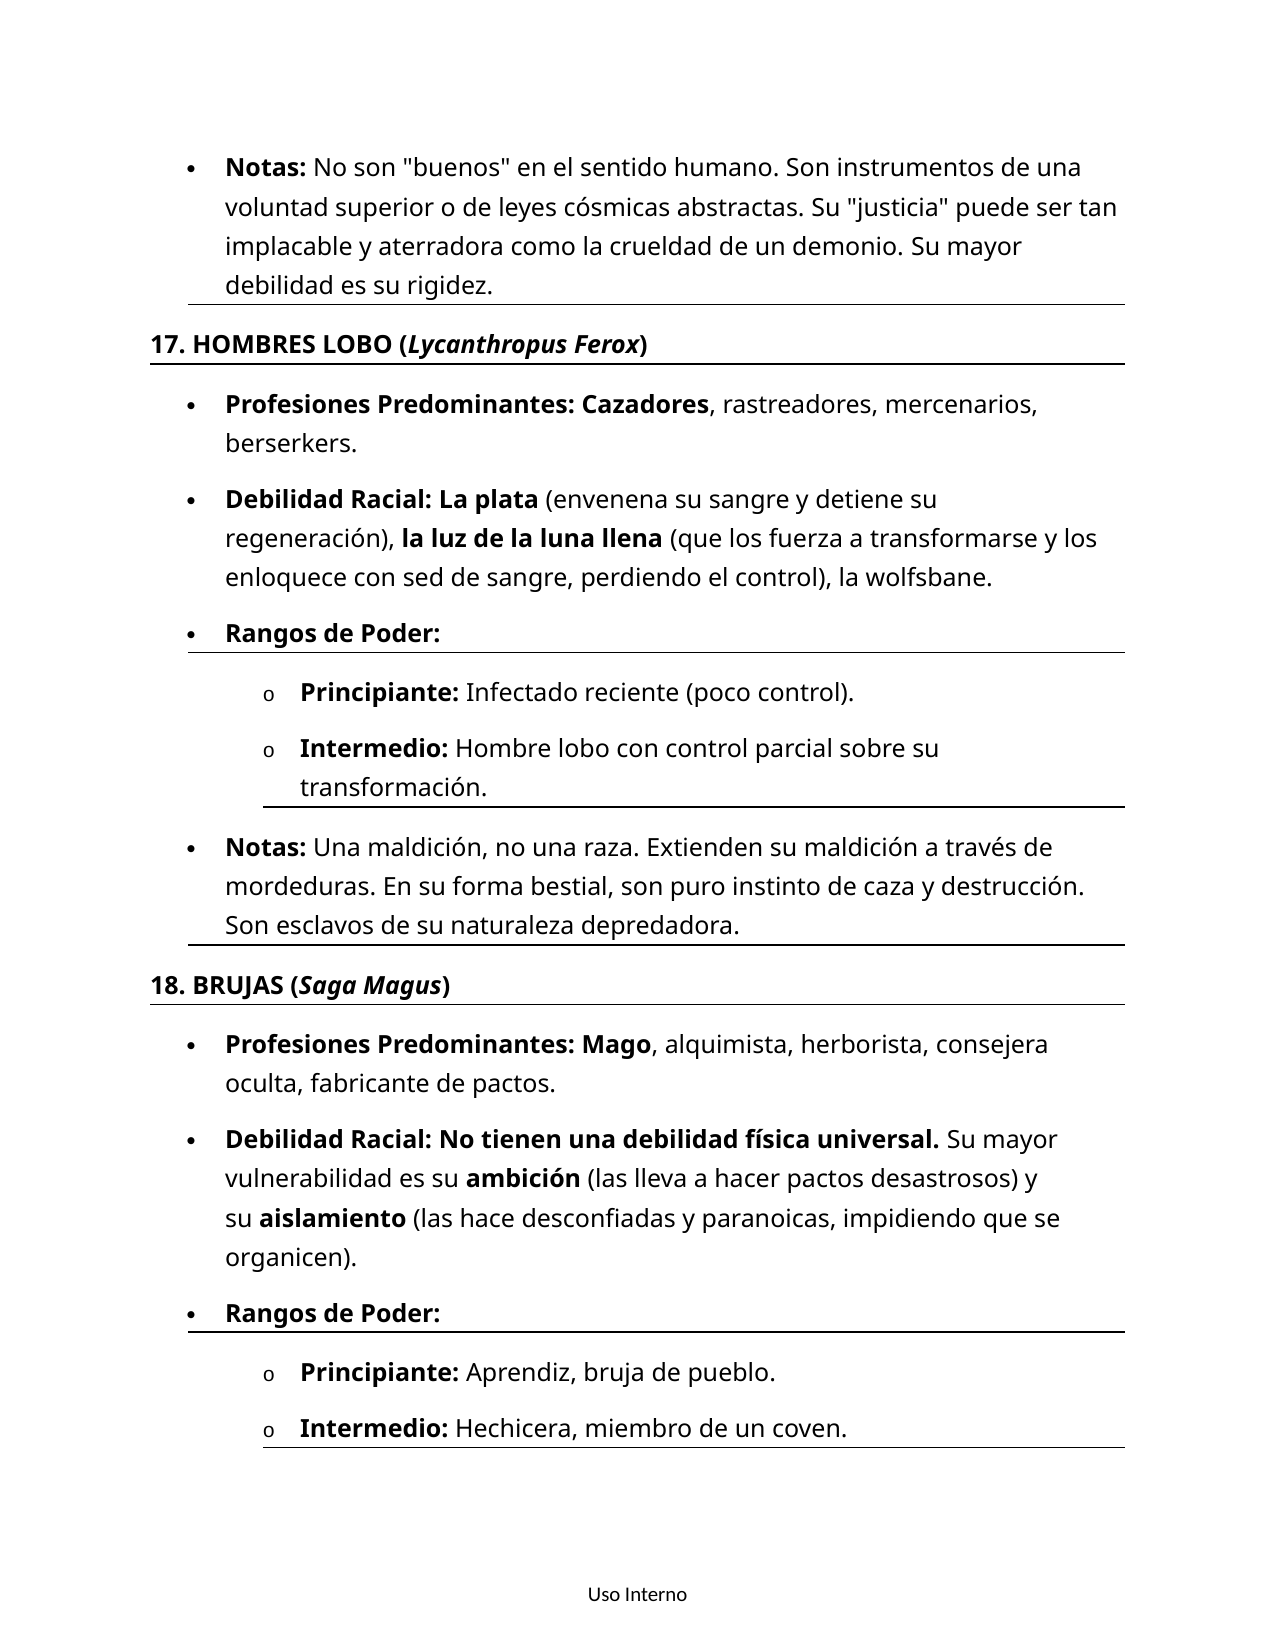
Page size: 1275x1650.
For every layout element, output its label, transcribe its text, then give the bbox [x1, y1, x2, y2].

list Profesiones Predominantes: Cazadores, rastreadores, mercenarios, berserkers. [187, 386, 1125, 460]
text 17. HOMBRES LOBO (Lycanthropus Ferox) [150, 327, 1125, 363]
list Intermedio: Hechicera, miembro de un coven. [262, 1411, 1125, 1448]
list Debilidad Racial: La plata (envenena su sangre y detiene su regeneración), la luz de la luna llena (que los fuerza a transformarse y los enloquece con sed de sangre, perdiendo el control), la wolfsbane. [187, 481, 1125, 594]
list Rangos de Poder: [187, 616, 1125, 653]
text 18. BRUJAS (Saga Magus) [150, 967, 1125, 1004]
list Debilidad Racial: No tienen una debilidad física universal. Su mayor vulnerabilidad es su ambición (las lleva a hacer pactos desastrosos) y su aislamiento (las hace desconfiadas y paranoicas, impidiendo que se organicen). [187, 1122, 1125, 1273]
list Principiante: Aprendiz, bruja de pueblo. [262, 1355, 1125, 1389]
list Intermedio: Hombre lobo con control parcial sobre su transformación. [262, 731, 1125, 808]
list Notas: No son "buenos" en el sentido humano. Son instrumentos de una voluntad superior o de leyes cósmicas abstractas. Su "justicia" puede ser tan implacable y aterradora como la crueldad de un demonio. Su mayor debilidad es su rigidez. [187, 150, 1125, 305]
list Notas: Una maldición, no una raza. Extienden su maldición a través de mordeduras. En su forma bestial, son puro instinto de caza y destrucción. Son esclavos de su naturaleza depredadora. [187, 829, 1125, 946]
list Rangos de Poder: [187, 1295, 1125, 1333]
list Profesiones Predominantes: Mago, alquimista, herborista, consejera oculta, fabricante de pactos. [187, 1027, 1125, 1100]
list Principiante: Infectado reciente (poco control). [262, 675, 1125, 709]
